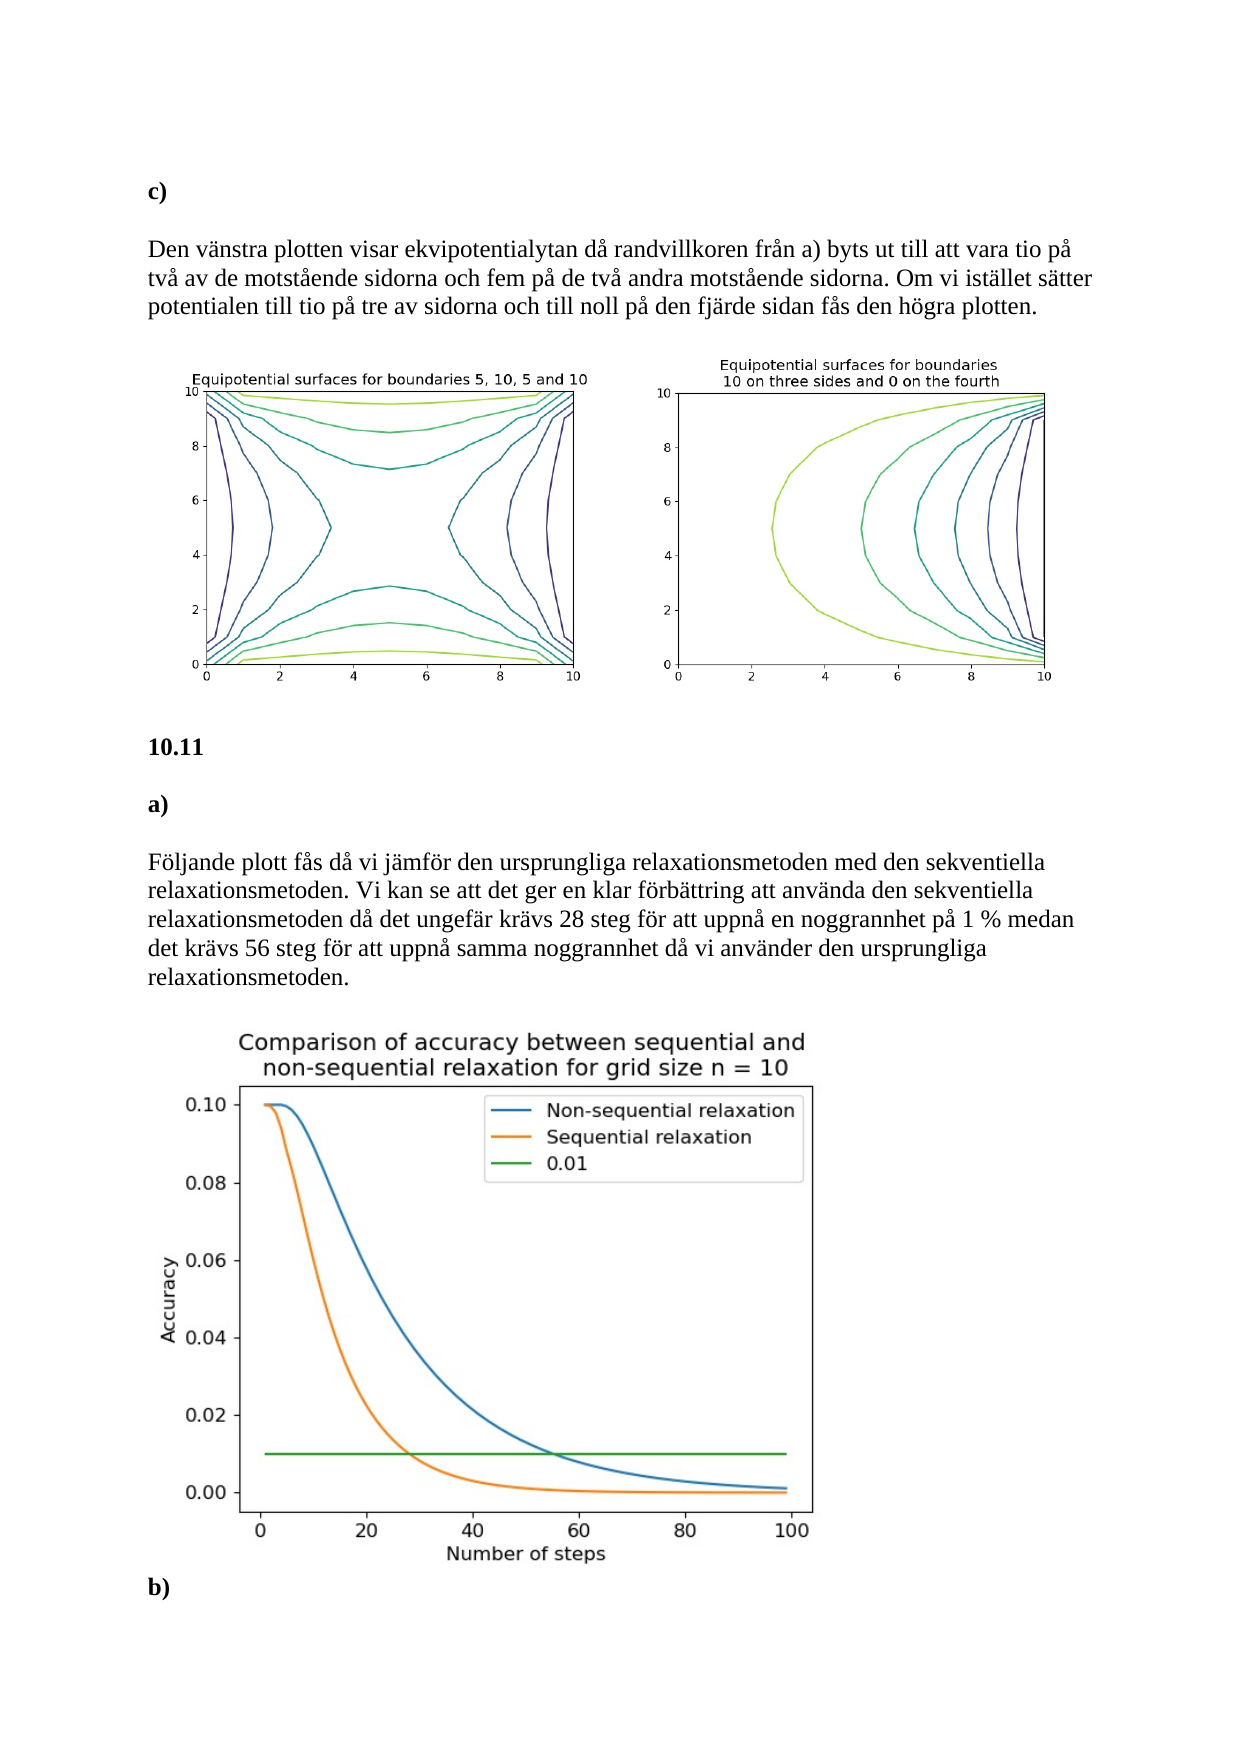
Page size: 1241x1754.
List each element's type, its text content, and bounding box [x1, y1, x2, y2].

text a) [148, 789, 1093, 818]
text b) [148, 1572, 1093, 1601]
picture [147, 1019, 886, 1573]
picture [147, 348, 1091, 703]
text 10.11 [148, 732, 1093, 761]
text Den vänstra plotten visar ekvipotentialytan då randvillkoren från a) byts ut till att vara tio på två av de motstående sidorna och fem på de två andra motstående sidorna. Om vi istället sätter potentialen till tio på tre av sidorna och till noll på den fjärde sidan fås den högra plotten. [148, 234, 1093, 320]
text c) [148, 176, 1093, 205]
text Följande plott fås då vi jämför den ursprungliga relaxationsmetoden med den sekventiella relaxationsmetoden. Vi kan se att det ger en klar förbättring att använda den sekventiella relaxationsmetoden då det ungefär krävs 28 steg för att uppnå en noggrannhet på 1 % medan det krävs 56 steg för att uppnå samma noggrannhet då vi använder den ursprungliga relaxationsmetoden. [148, 847, 1093, 991]
